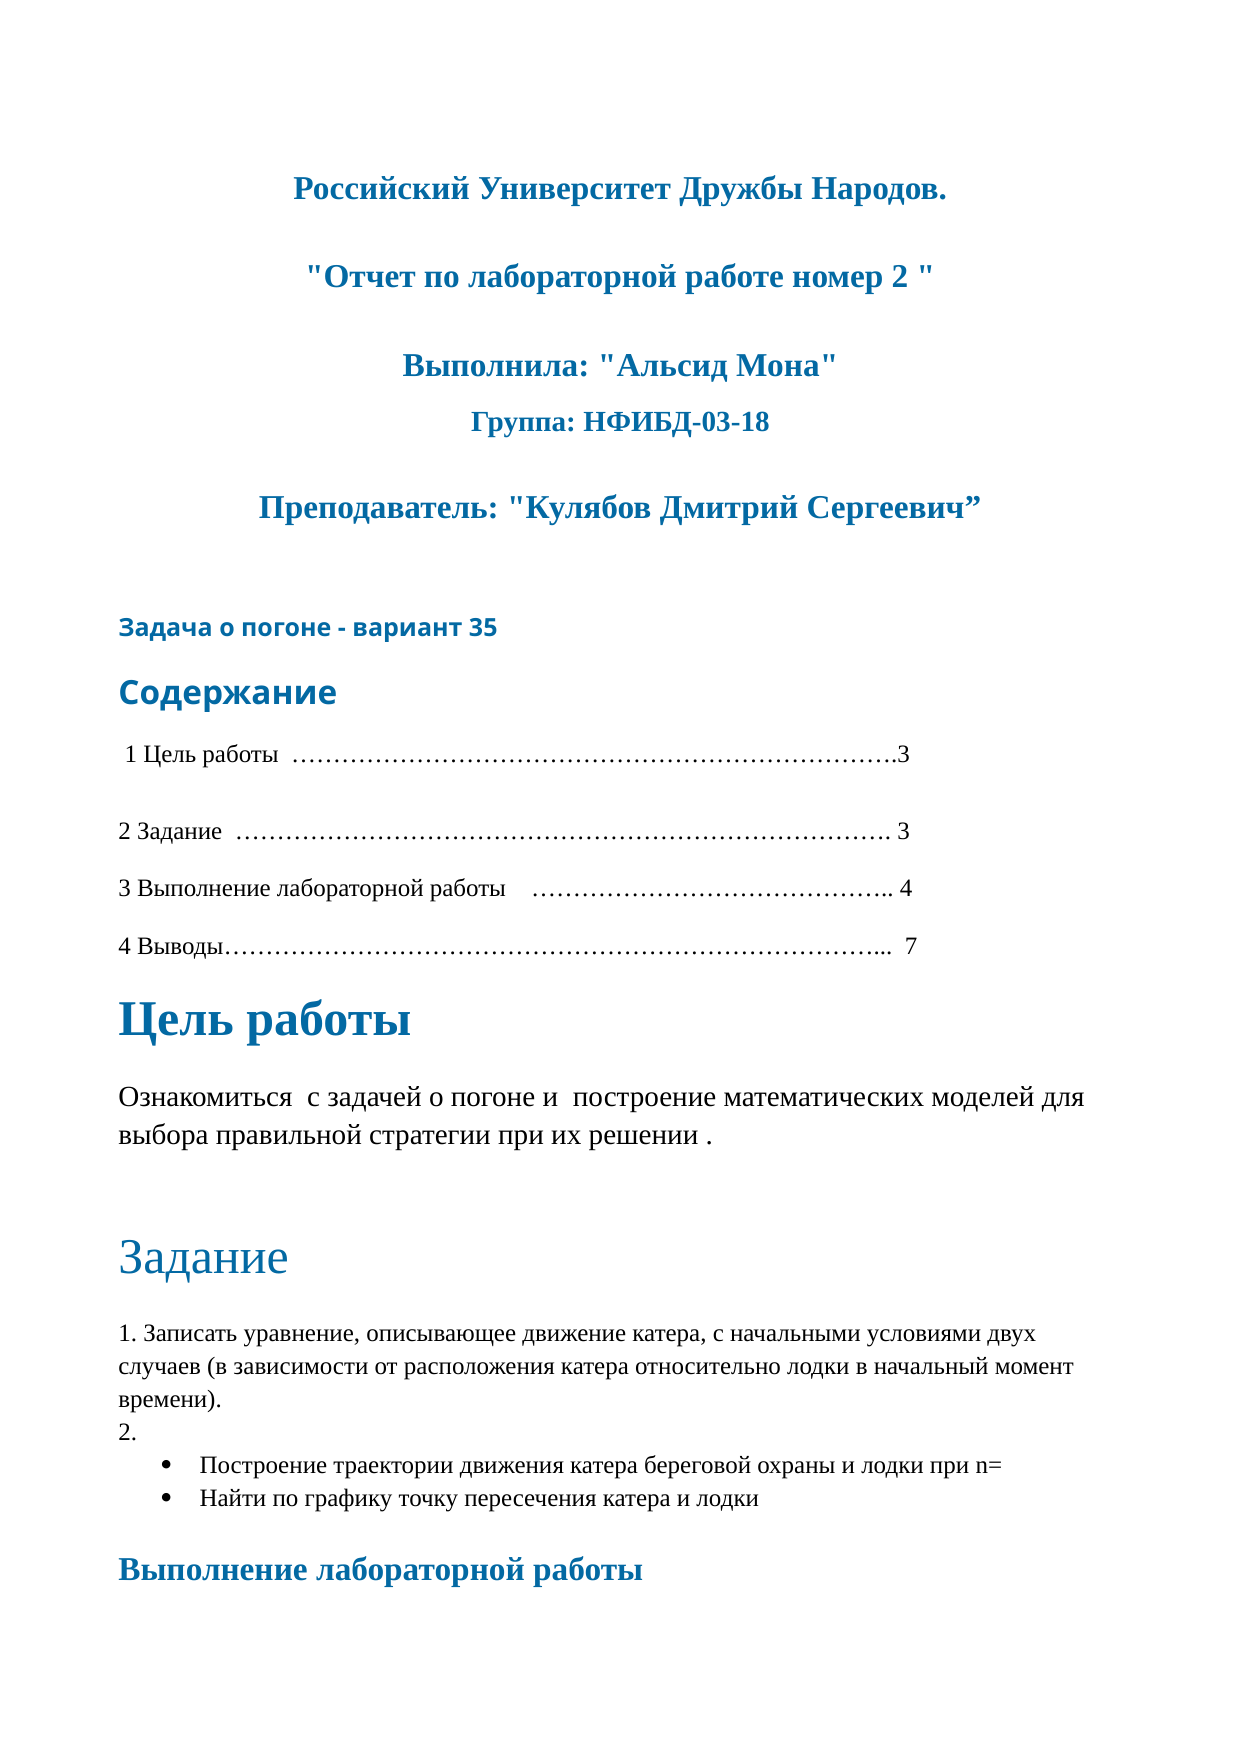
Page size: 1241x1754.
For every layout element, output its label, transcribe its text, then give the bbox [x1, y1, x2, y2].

text Ознакомиться с задачей о погоне и построение математических моделей для выбора правильной стратегии при их решении . [118, 1079, 1122, 1151]
subtitle Группа: НФИБД-03-18 [118, 404, 1122, 437]
list Построение траектории движения катера береговой охраны и лодки при n= [162, 1450, 1122, 1478]
text Выполнение лабораторной работы [118, 1549, 1122, 1587]
subtitle Преподаватель: "Кулябов Дмитрий Сергеевич” [118, 487, 1122, 526]
subtitle Содержание [118, 669, 1122, 714]
text 1. Записать уравнение, описывающее движение катера, с начальными условиями двух случаев (в зависимости от расположения катера относительно лодки в начальный момент времени). [118, 1318, 1122, 1412]
text 2 Задание ……………………………………………………………………. 3 [118, 816, 1122, 844]
text Задание [118, 1227, 1122, 1285]
text 2. [118, 1417, 1122, 1446]
subtitle Задача о погоне - вариант 35 [118, 610, 1122, 644]
text 3 Выполнение лабораторной работы …………………………………….. 4 [118, 873, 1122, 902]
subtitle Выполнила: "Альсид Мона" [118, 345, 1122, 383]
text 1 Цель работы ……………………………………………………………….3 [118, 739, 1122, 768]
text Цель работы [118, 988, 1122, 1046]
subtitle "Отчет по лабораторной работе номер 2 " [118, 256, 1122, 295]
list Найти по графику точку пересечения катера и лодки [162, 1483, 1122, 1512]
text 4 Выводы……………………………………………………………………... 7 [118, 931, 1122, 959]
subtitle Российский Университет Дружбы Народов. [118, 168, 1122, 206]
